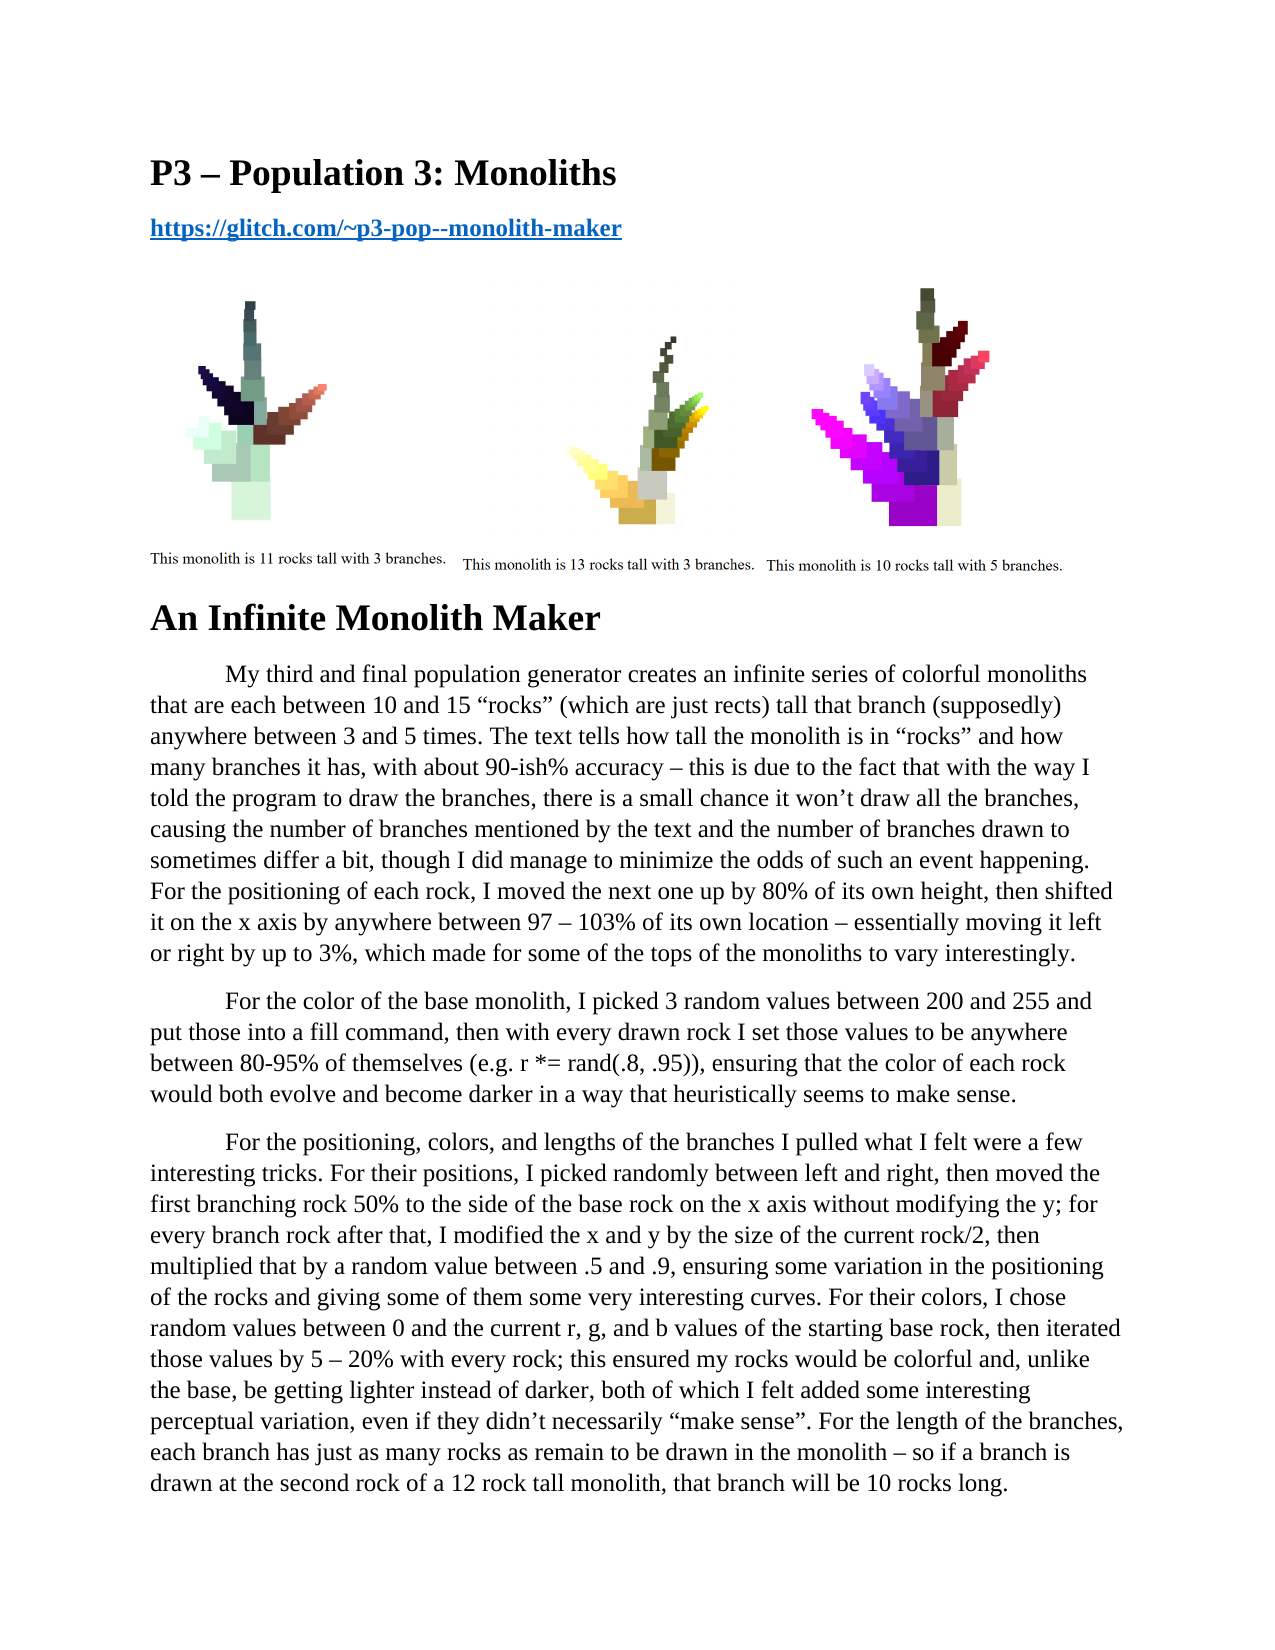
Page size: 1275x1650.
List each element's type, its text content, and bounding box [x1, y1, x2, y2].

text P3 – Population 3: Monoliths [150, 150, 1125, 193]
text For the color of the base monolith, I picked 3 random values between 200 and 255 and put those into a fill command, then with every drawn rock I set those values to be anywhere between 80-95% of themselves (e.g. r *= rand(.8, .95)), ensuring that the color of each rock would both evolve and become darker in a way that heuristically seems to make sense. [150, 986, 1125, 1108]
picture [462, 261, 760, 577]
text https://glitch.com/~p3-pop--monolith-maker [150, 213, 1125, 242]
text An Infinite Monolith Maker [150, 596, 1125, 639]
picture [150, 261, 455, 577]
text My third and final population generator creates an infinite series of colorful monoliths that are each between 10 and 15 “rocks” (which are just rects) tall that branch (supposedly) anywhere between 3 and 5 times. The text tells how tall the monolith is in “rocks” and how many branches it has, with about 90-ish% accuracy – this is due to the fact that with the way I told the program to draw the branches, there is a small chance it won’t draw all the branches, causing the number of branches mentioned by the text and the number of branches drawn to sometimes differ a bit, though I did manage to minimize the odds of such an event happening. For the positioning of each rock, I moved the next one up by 80% of its own height, then shifted it on the x axis by anywhere between 97 – 103% of its own location – essentially moving it left or right by up to 3%, which made for some of the tops of the monoliths to vary interestingly. [150, 659, 1125, 967]
text For the positioning, colors, and lengths of the branches I pulled what I felt were a few interesting tricks. For their positions, I picked randomly between left and right, then moved the first branching rock 50% to the side of the base rock on the x axis without modifying the y; for every branch rock after that, I modified the x and y by the size of the current rock/2, then multiplied that by a random value between .5 and .9, ensuring some variation in the positioning of the rocks and giving some of them some very interesting curves. For their colors, I chose random values between 0 and the current r, g, and b values of the starting base rock, then iterated those values by 5 – 20% with every rock; this ensured my rocks would be colorful and, unlike the base, be getting lighter instead of darker, both of which I felt added some interesting perceptual variation, even if they didn’t necessarily “make sense”. For the length of the branches, each branch has just as many rocks as remain to be drawn in the monolith – so if a branch is drawn at the second rock of a 12 rock tall monolith, that branch will be 10 rocks long. [150, 1127, 1125, 1497]
picture [766, 275, 1071, 577]
